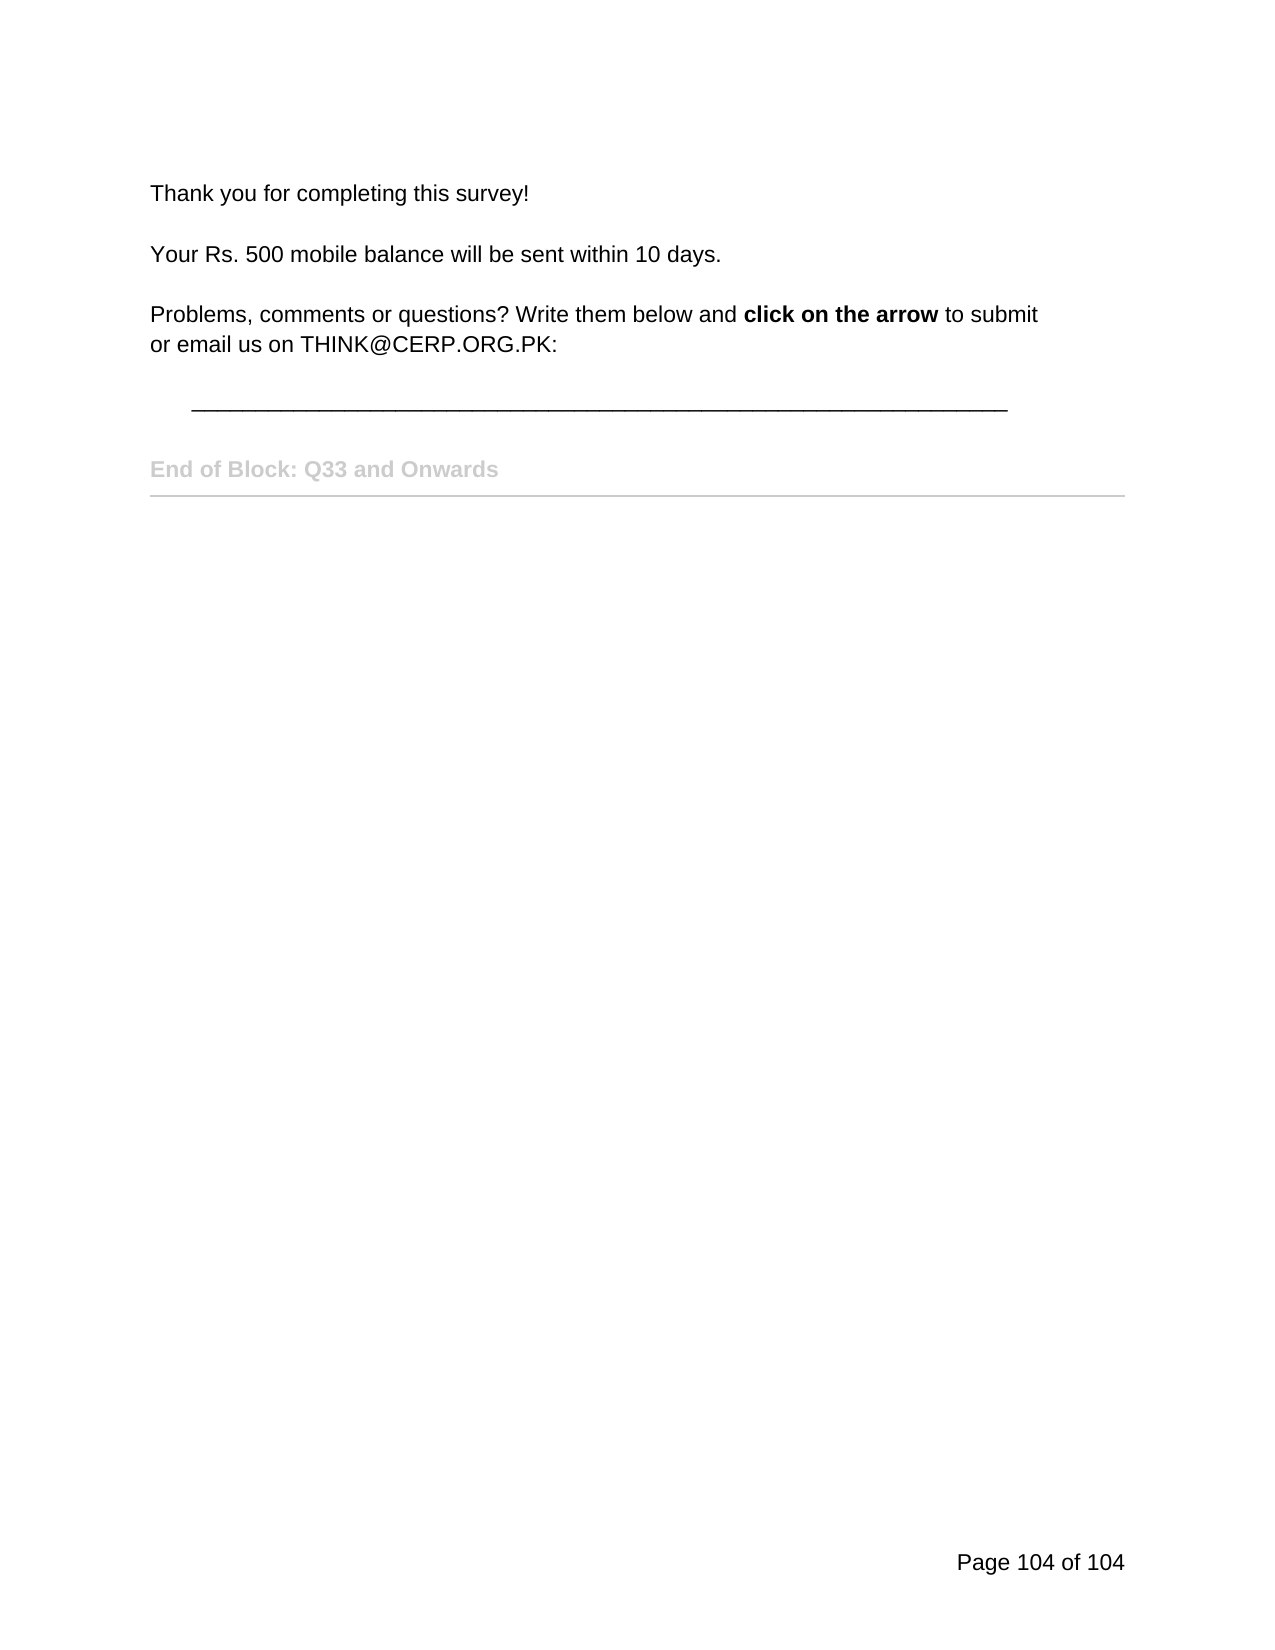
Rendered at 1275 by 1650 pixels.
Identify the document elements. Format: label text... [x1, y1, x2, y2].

text Thank you for completing this survey! Your Rs. 500 mobile balance will be sent within 10 days. Problems, comments or questions? Write them below and click on the arrow to submit or email us on THINK@CERP.ORG.PK: [150, 180, 1125, 358]
text ________________________________________________________________ [150, 386, 1125, 413]
text End of Block: Q33 and Onwards [150, 456, 1125, 482]
